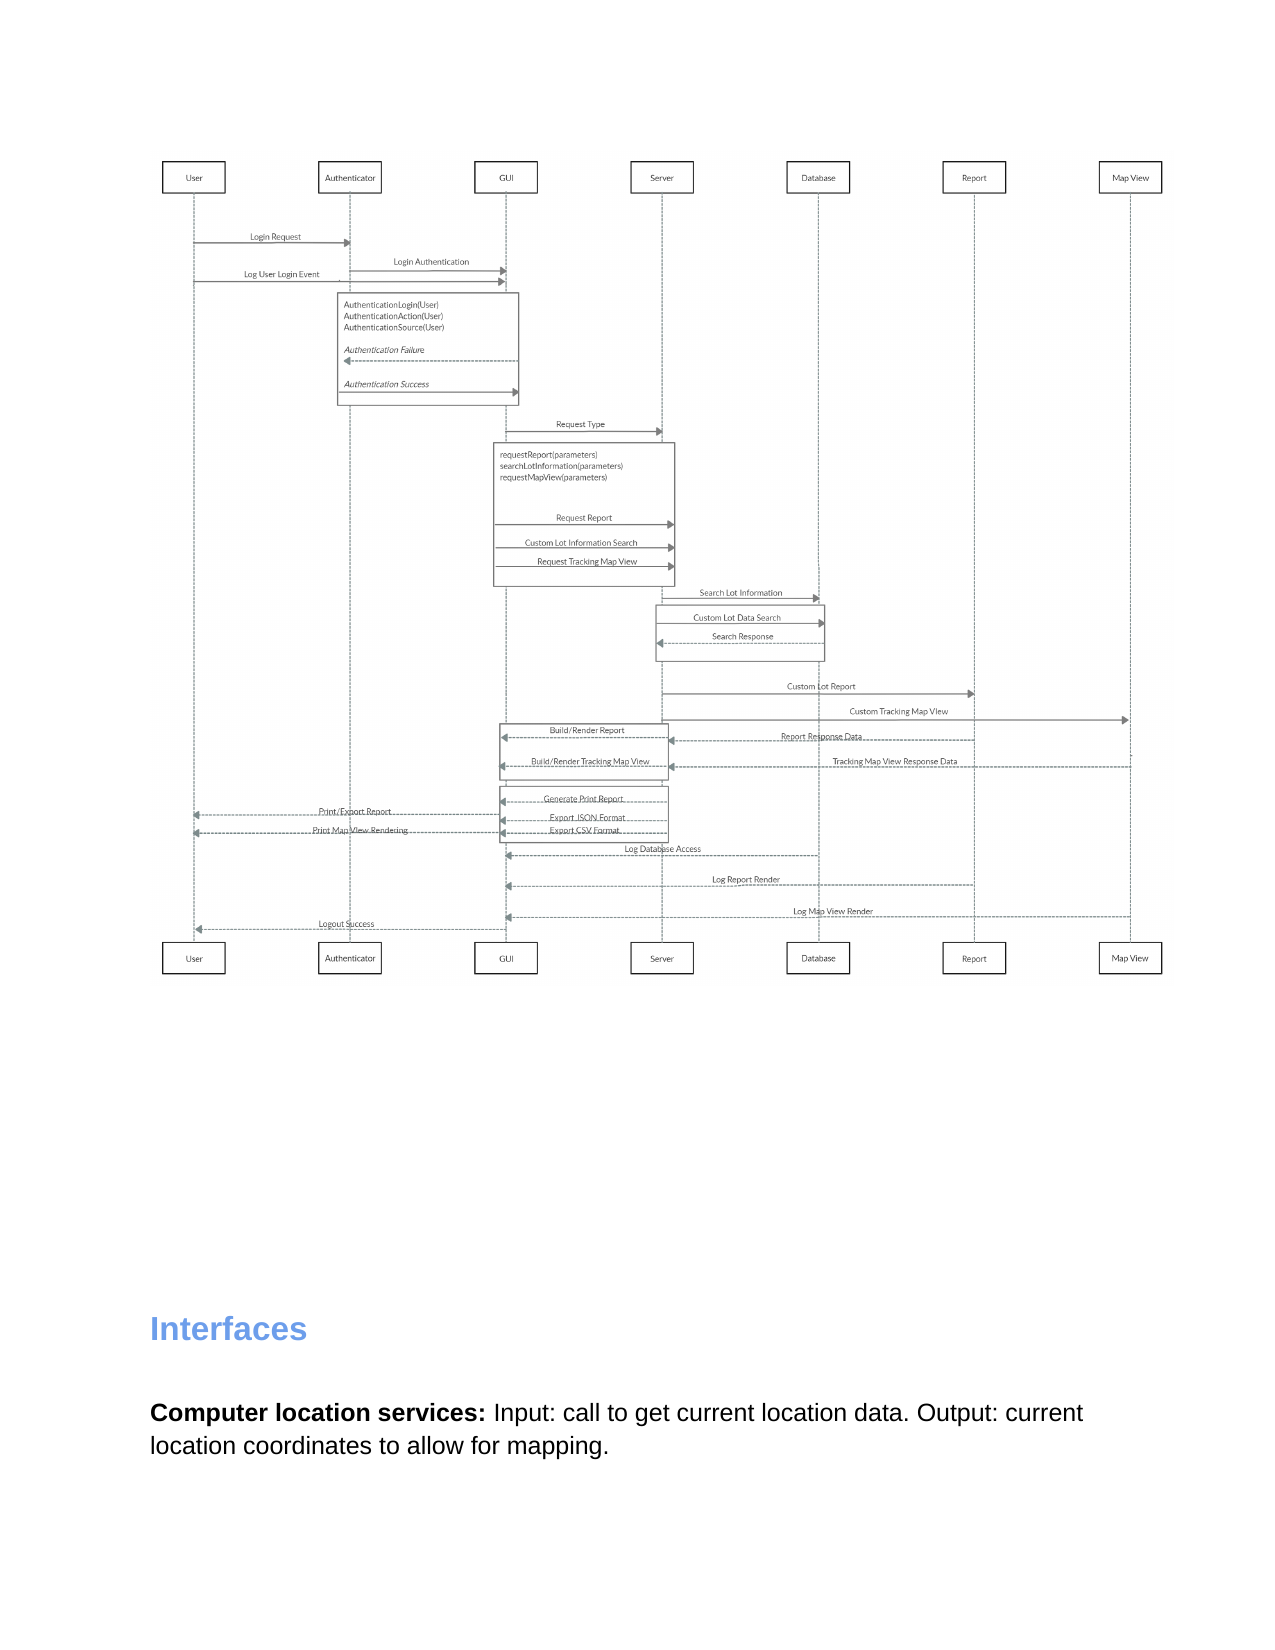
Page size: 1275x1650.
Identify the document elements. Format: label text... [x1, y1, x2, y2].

text Computer location services: Input: call to get current location data. Output: current location coordinates to allow for mapping. [150, 1398, 1125, 1459]
picture [150, 150, 1174, 986]
text Interfaces [150, 1309, 1125, 1348]
